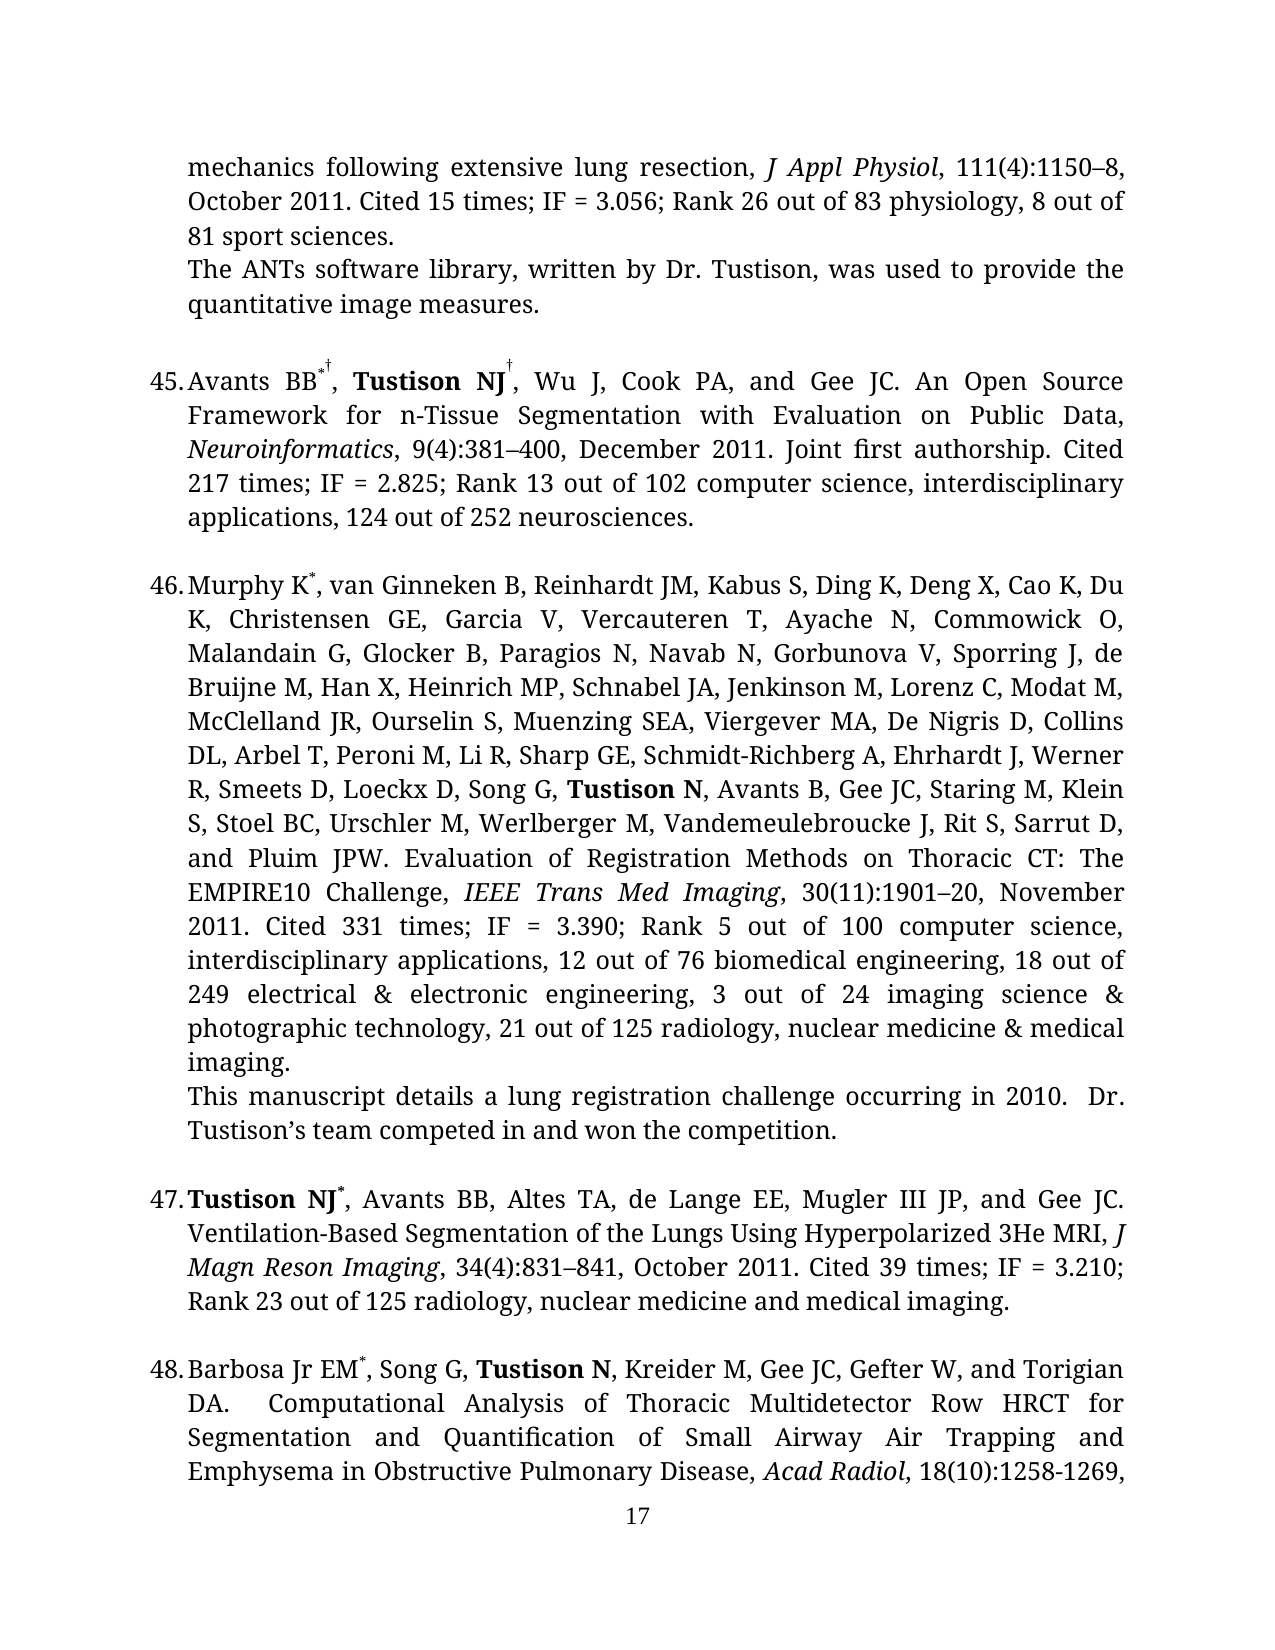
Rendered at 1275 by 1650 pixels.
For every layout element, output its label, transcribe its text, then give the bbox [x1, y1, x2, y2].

list Avants BB*†, Tustison NJ†, Wu J, Cook PA, and Gee JC. An Open Source Framework for n-Tissue Segmentation with Evaluation on Public Data, Neuroinformatics, 9(4):381–400, December 2011. Joint first authorship. Cited 217 times; IF = 2.825; Rank 13 out of 102 computer science, interdisciplinary applications, 124 out of 252 neurosciences. [150, 354, 1125, 534]
list This manuscript details a lung registration challenge occurring in 2010. Dr. Tustison’s team competed in and won the competition. [187, 1079, 1125, 1147]
list Murphy K*, van Ginneken B, Reinhardt JM, Kabus S, Ding K, Deng X, Cao K, Du K, Christensen GE, Garcia V, Vercauteren T, Ayache N, Commowick O, Malandain G, Glocker B, Paragios N, Navab N, Gorbunova V, Sporring J, de Bruijne M, Han X, Heinrich MP, Schnabel JA, Jenkinson M, Lorenz C, Modat M, McClelland JR, Ourselin S, Muenzing SEA, Viergever MA, De Nigris D, Collins DL, Arbel T, Peroni M, Li R, Sharp GE, Schmidt-Richberg A, Ehrhardt J, Werner R, Smeets D, Loeckx D, Song G, Tustison N, Avants B, Gee JC, Staring M, Klein S, Stoel BC, Urschler M, Werlberger M, Vandemeulebroucke J, Rit S, Sarrut D, and Pluim JPW. Evaluation of Registration Methods on Thoracic CT: The EMPIRE10 Challenge, IEEE Trans Med Imaging, 30(11):1901–20, November 2011. Cited 331 times; IF = 3.390; Rank 5 out of 100 computer science, interdisciplinary applications, 12 out of 76 biomedical engineering, 18 out of 249 electrical & electronic engineering, 3 out of 24 imaging science & photographic technology, 21 out of 125 radiology, nuclear medicine & medical imaging. [150, 568, 1125, 1079]
list The ANTs software library, written by Dr. Tustison, was used to provide the quantitative image measures. [187, 252, 1125, 320]
list Tustison NJ*, Avants BB, Altes TA, de Lange EE, Mugler III JP, and Gee JC. Ventilation-Based Segmentation of the Lungs Using Hyperpolarized 3He MRI, J Magn Reson Imaging, 34(4):831–841, October 2011. Cited 39 times; IF = 3.210; Rank 23 out of 125 radiology, nuclear medicine and medical imaging. [150, 1181, 1125, 1317]
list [150, 150, 1125, 252]
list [150, 1352, 1125, 1488]
